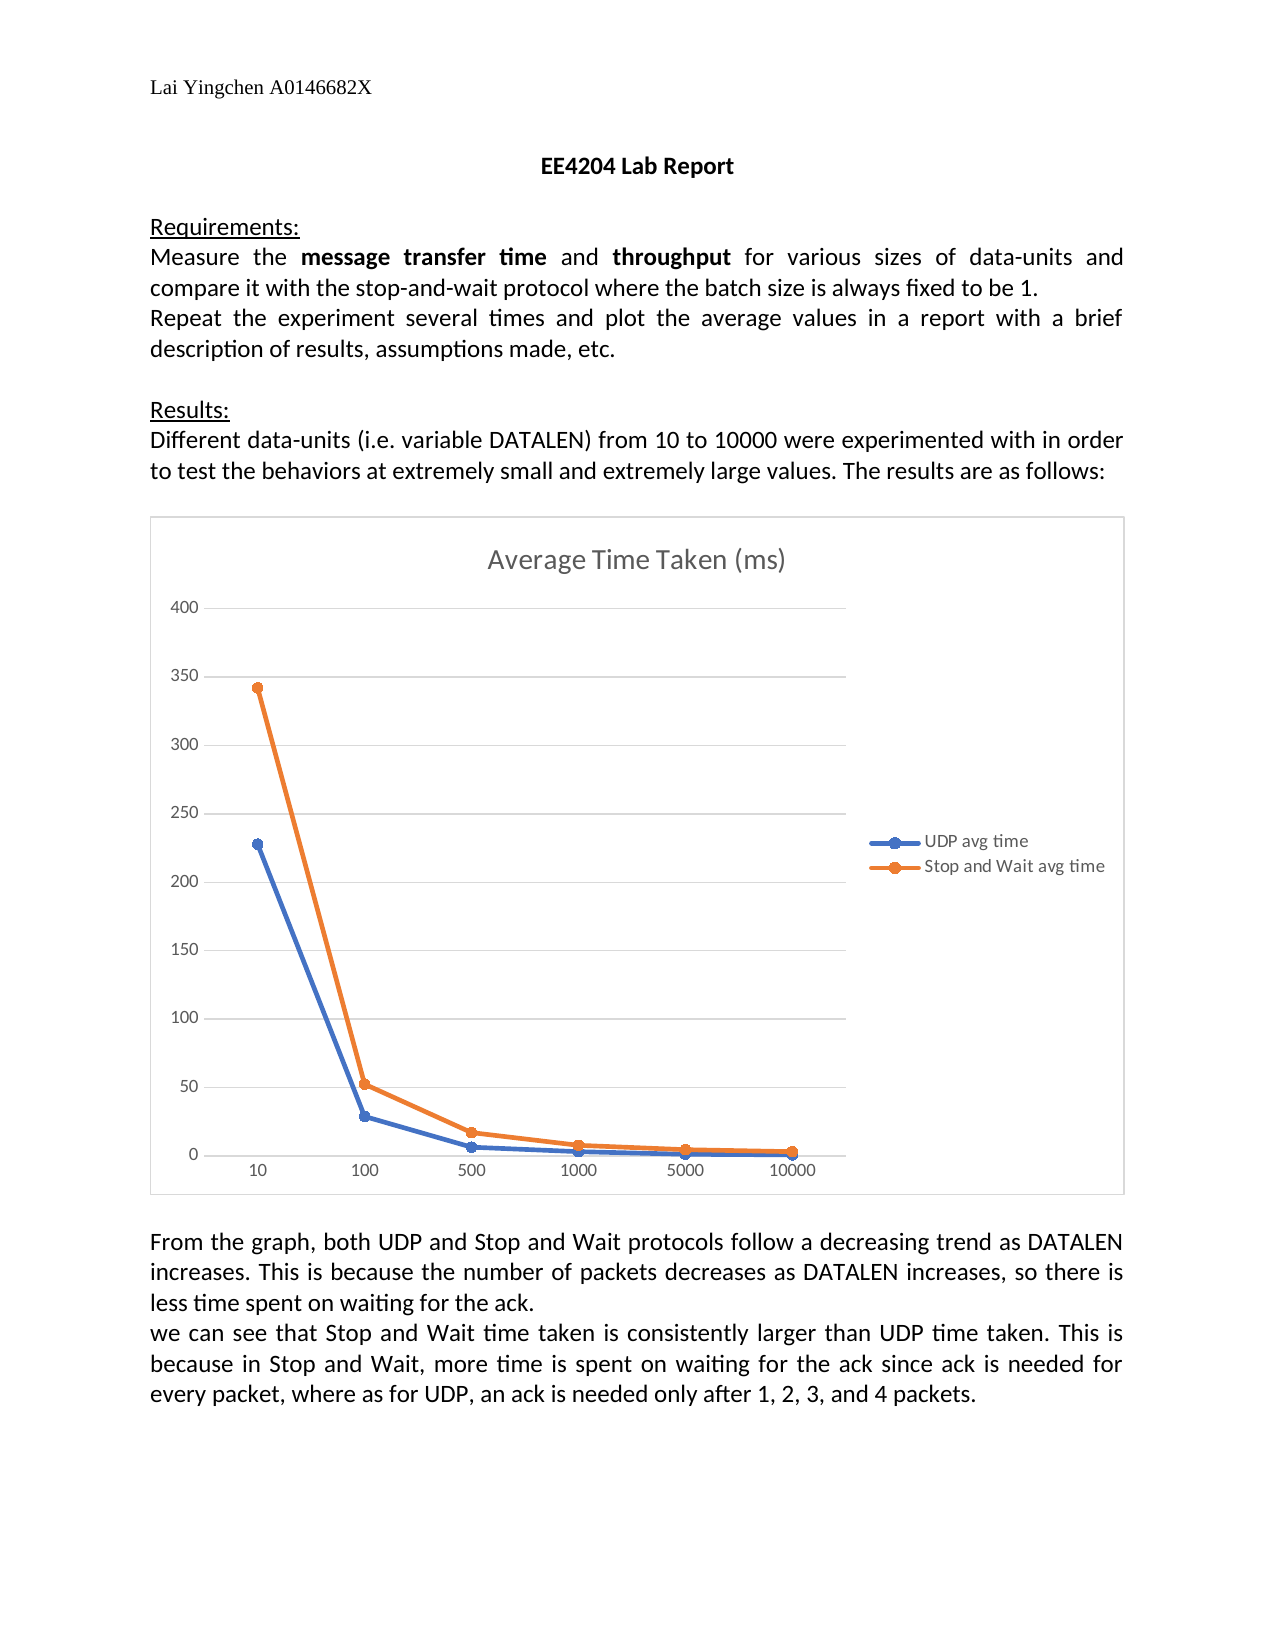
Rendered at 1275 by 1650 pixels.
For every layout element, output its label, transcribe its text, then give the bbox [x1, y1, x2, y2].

text we can see that Stop and Wait time taken is consistently larger than UDP time taken. This is because in Stop and Wait, more time is spent on waiting for the ack since ack is needed for every packet, where as for UDP, an ack is needed only after 1, 2, 3, and 4 packets. [150, 1317, 1125, 1409]
text From the graph, both UDP and Stop and Wait protocols follow a decreasing trend as DATALEN increases. This is because the number of packets decreases as DATALEN increases, so there is less time spent on waiting for the ack. [150, 1226, 1125, 1317]
text Results: [150, 394, 1125, 425]
text Repeat the experiment several times and plot the average values in a report with a brief description of results, assumptions made, etc. [150, 303, 1125, 364]
text Measure the message transfer time and throughput for various sizes of data-units and compare it with the stop-and-wait protocol where the batch size is always fixed to be 1. [150, 242, 1125, 303]
text Requirements: [150, 211, 1125, 242]
text EE4204 Lab Report [150, 150, 1125, 181]
text Different data-units (i.e. variable DATALEN) from 10 to 10000 were experimented with in order to test the behaviors at extremely small and extremely large values. The results are as follows: [150, 425, 1125, 486]
